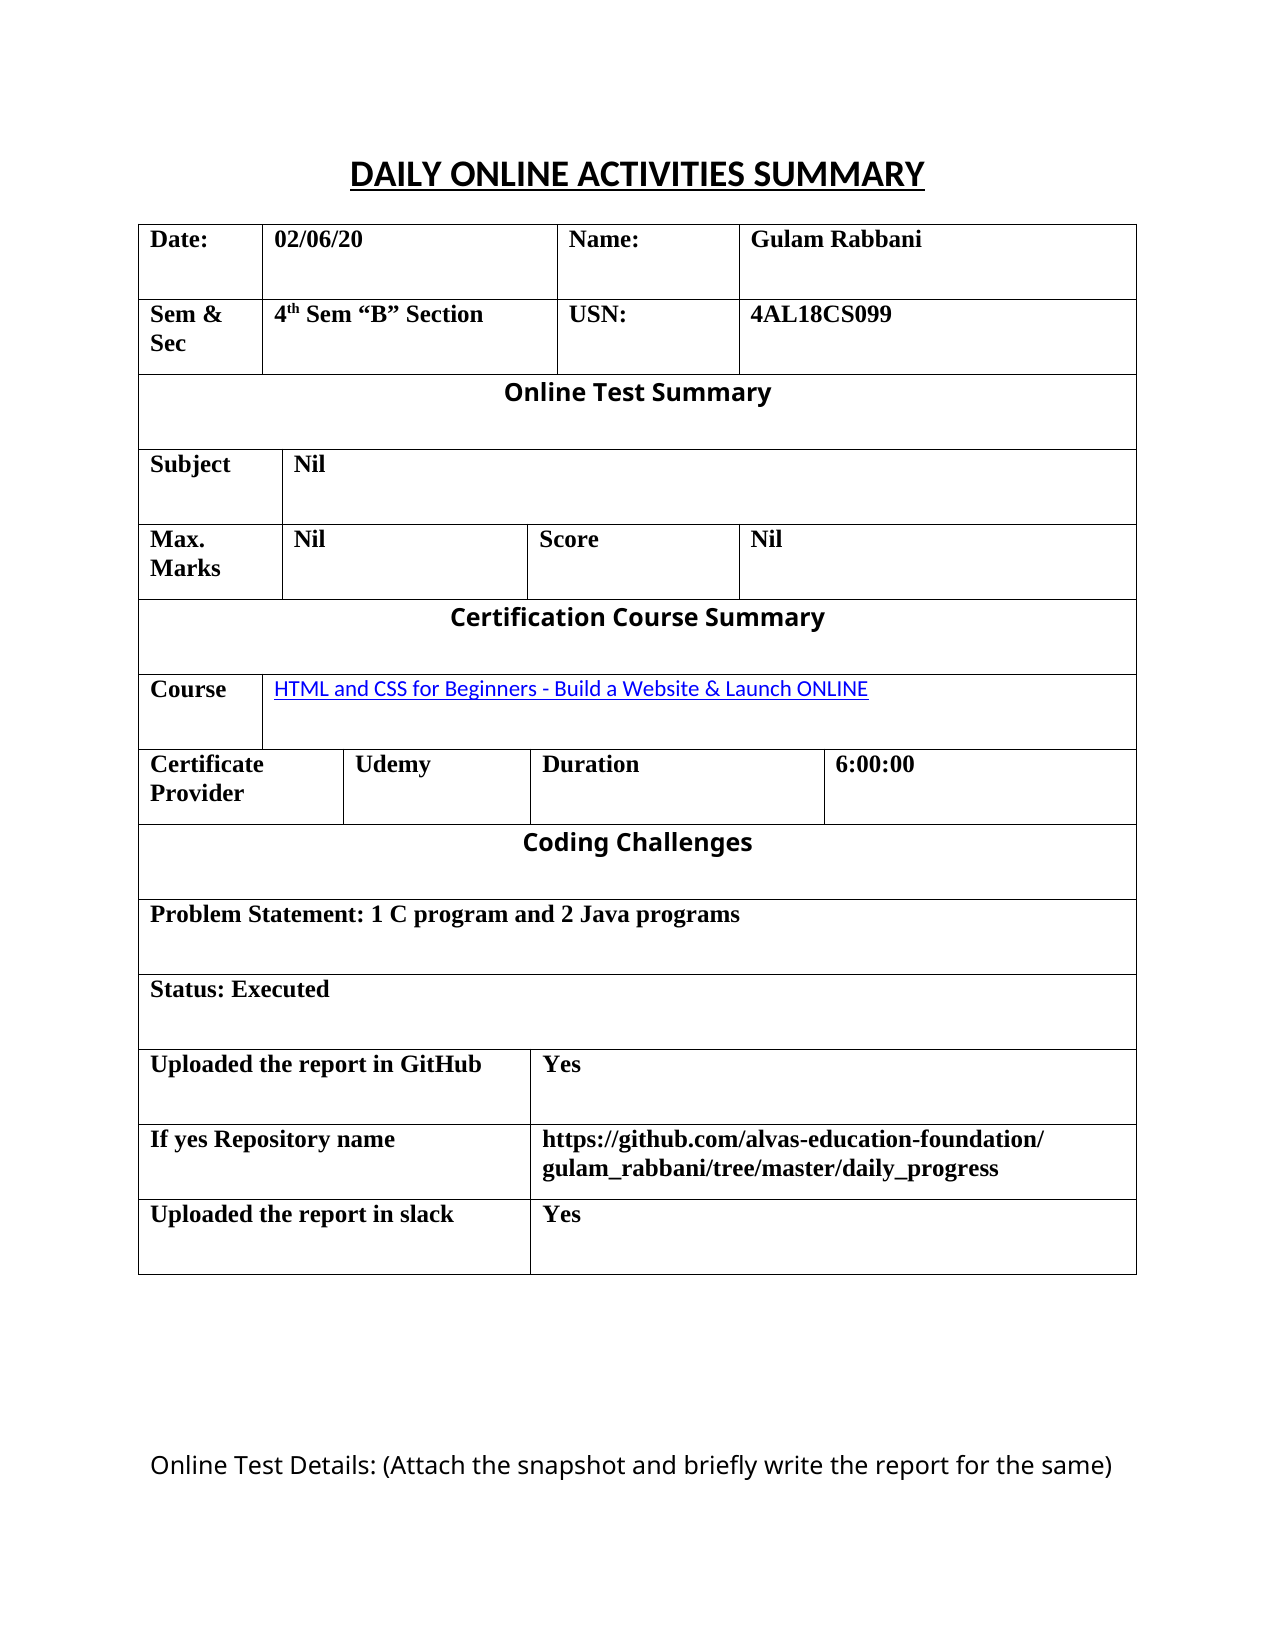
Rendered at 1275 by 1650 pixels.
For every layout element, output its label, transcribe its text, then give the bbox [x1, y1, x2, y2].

table_cell Nil [283, 525, 527, 598]
table_header 02/06/20 [263, 225, 557, 298]
table_cell Course [139, 675, 262, 748]
table_cell Uploaded the report in slack [139, 1200, 530, 1273]
table_header Date: [139, 225, 262, 298]
table_cell https://github.com/alvas-education-foundation/gulam_rabbani/tree/master/daily_progress [531, 1125, 1136, 1198]
table_cell Uploaded the report in GitHub [139, 1050, 530, 1123]
table_cell Status: Executed [139, 975, 1136, 1048]
table_cell Coding Challenges [139, 825, 1136, 898]
table_cell Certificate Provider [139, 750, 343, 823]
table_cell Max. Marks [139, 525, 282, 598]
table_cell Certification Course Summary [139, 600, 1136, 673]
table_cell Duration [531, 750, 824, 823]
table_cell If yes Repository name [139, 1125, 530, 1198]
table_cell Udemy [344, 750, 530, 823]
table_cell Score [528, 525, 739, 598]
table_cell 6:00:00 [825, 750, 1136, 823]
table_header Gulam Rabbani [740, 225, 1136, 298]
text DAILY ONLINE ACTIVITIES SUMMARY [150, 150, 1125, 196]
table_cell HTML and CSS for Beginners - Build a Website & Launch ONLINE [263, 675, 1136, 748]
table_cell Nil [740, 525, 1136, 598]
table_cell Yes [531, 1050, 1136, 1123]
text Online Test Details: (Attach the snapshot and briefly write the report for the same) [150, 1448, 1125, 1482]
table_cell USN: [558, 300, 739, 373]
table_cell 4AL18CS099 [740, 300, 1136, 373]
table_header Name: [558, 225, 739, 298]
table_cell Yes [531, 1200, 1136, 1273]
table_cell Nil [283, 450, 1136, 523]
table_cell Online Test Summary [139, 375, 1136, 448]
table_cell 4th Sem “B” Section [263, 300, 557, 373]
table_cell Subject [139, 450, 282, 523]
table_cell Problem Statement: 1 C program and 2 Java programs [139, 900, 1136, 973]
table_cell Sem & Sec [139, 300, 262, 373]
